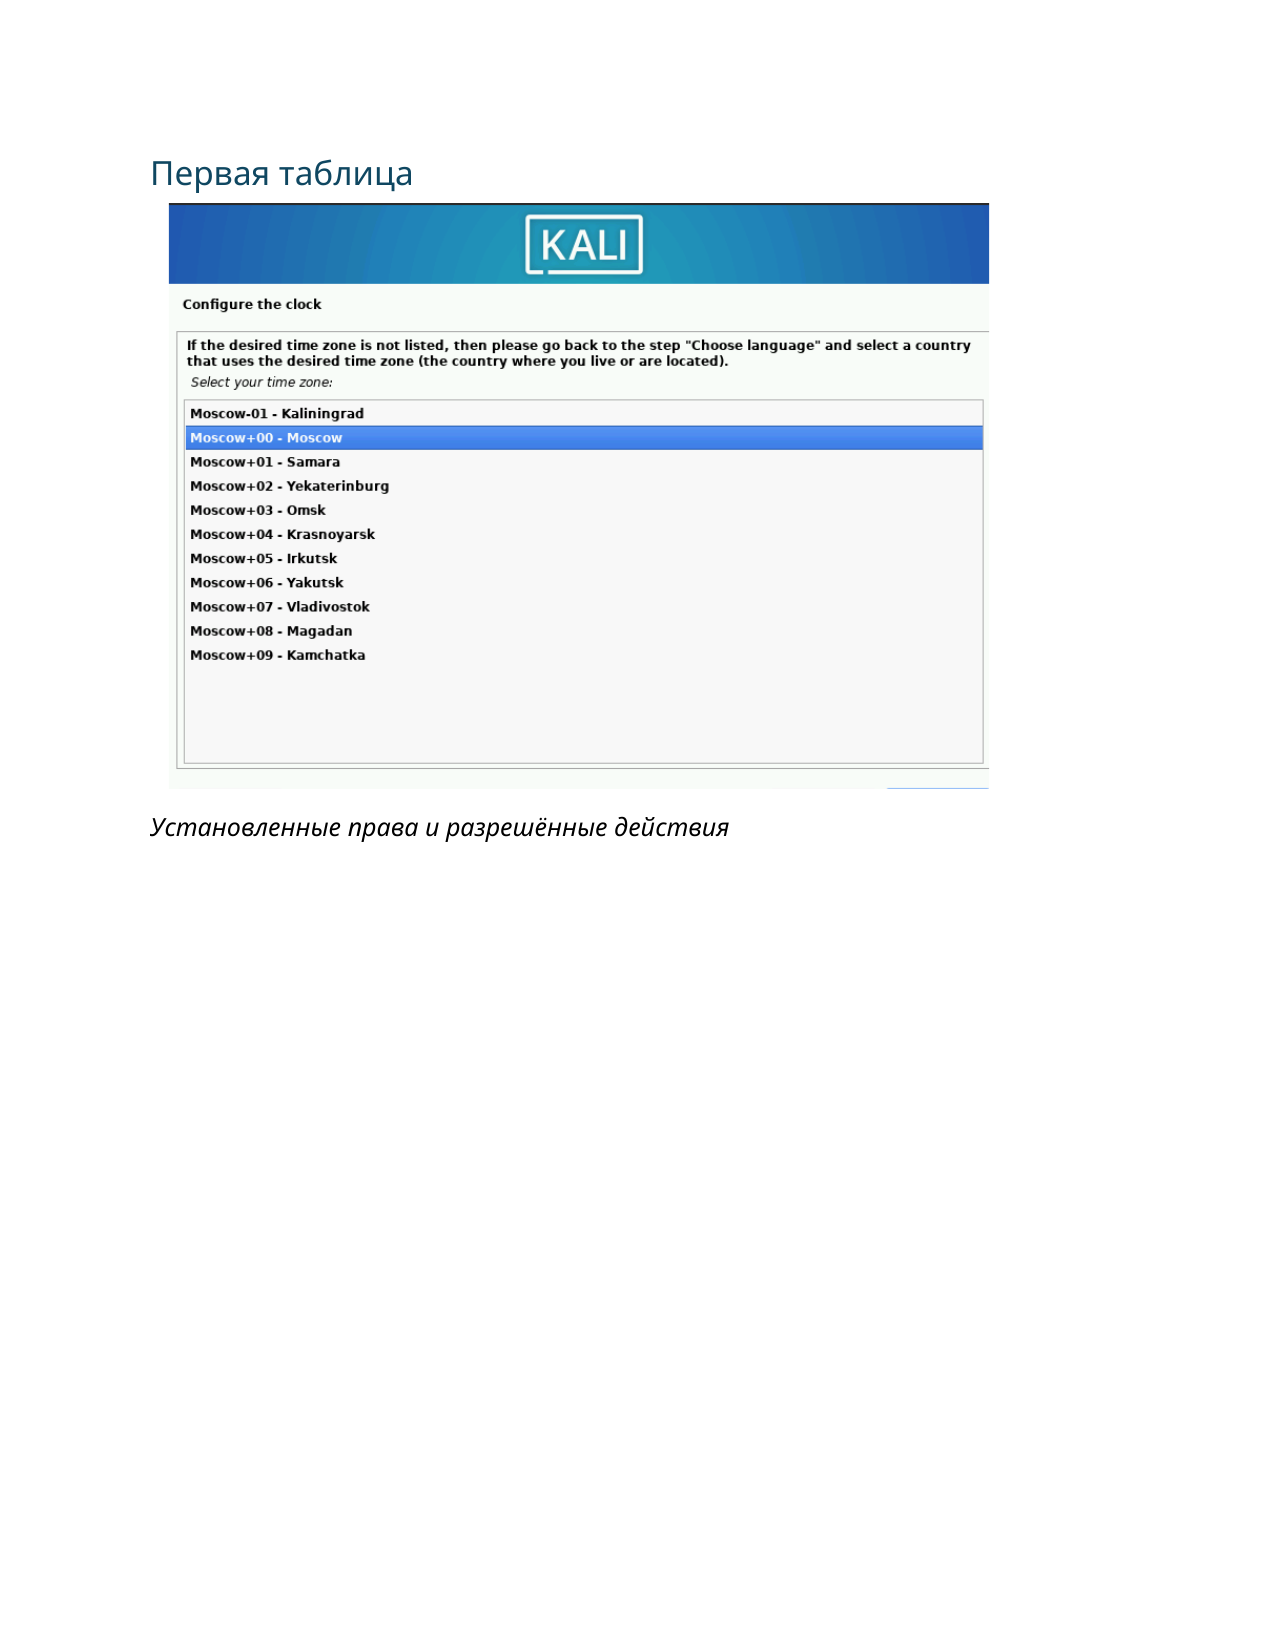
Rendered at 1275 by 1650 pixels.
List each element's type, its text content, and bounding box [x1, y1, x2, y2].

subtitle Первая таблица [150, 150, 1125, 195]
text Установленные права и разрешённые действия [150, 810, 1125, 844]
picture [168, 203, 990, 789]
